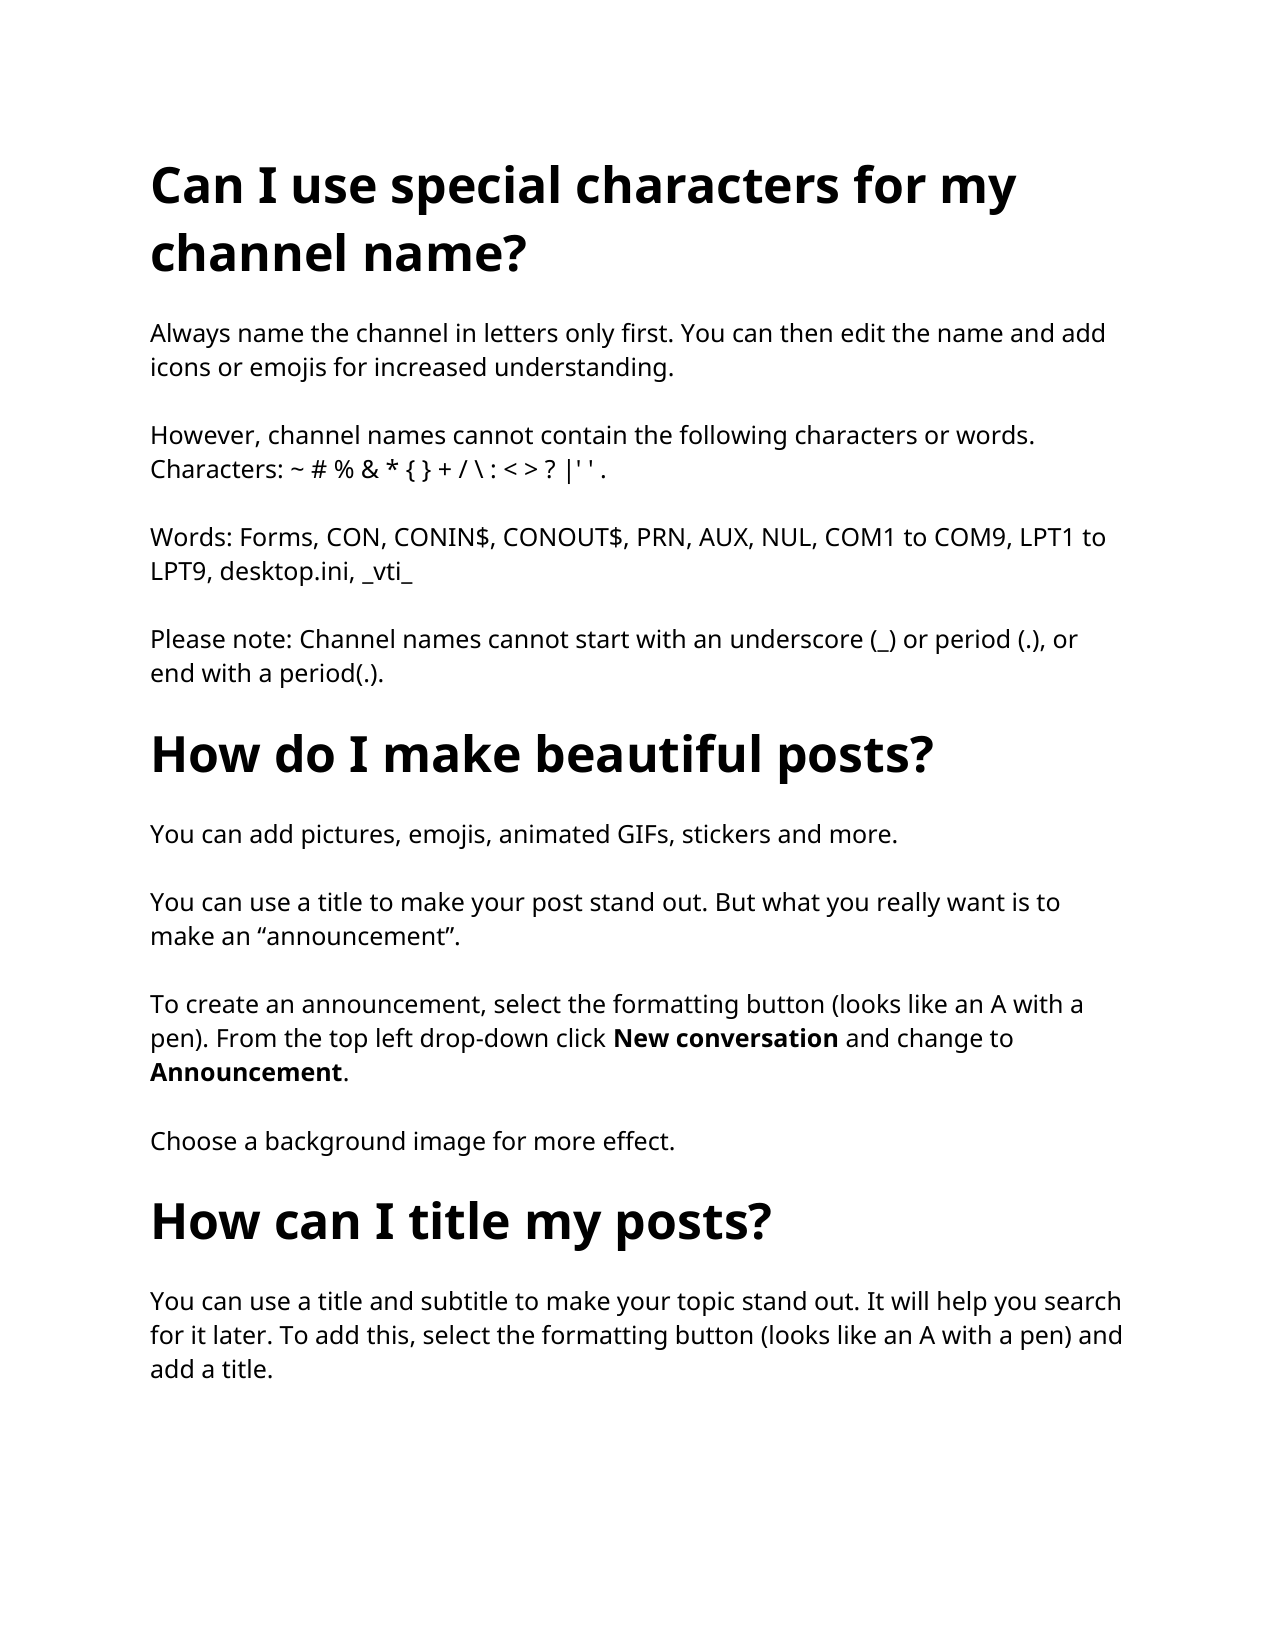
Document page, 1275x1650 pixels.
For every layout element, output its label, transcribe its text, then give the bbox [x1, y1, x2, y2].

text Words: Forms, CON, CONIN$, CONOUT$, PRN, AUX, NUL, COM1 to COM9, LPT1 to LPT9, desktop.ini, _vti_ [150, 520, 1125, 588]
subtitle Can I use special characters for my channel name? [150, 150, 1125, 286]
text Choose a background image for more effect. [150, 1123, 1125, 1157]
text Please note: Channel names cannot start with an underscore (_) or period (.), or end with a period(.). [150, 622, 1125, 690]
text However, channel names cannot contain the following characters or words. [150, 418, 1125, 452]
text You can use a title to make your post stand out. But what you really want is to make an “announcement”. To create an announcement, select the formatting button (looks like an A with a pen). From the top left drop-down click New conversation and change to Announcement. [150, 885, 1125, 1089]
subtitle How can I title my posts? [150, 1186, 1125, 1254]
text Always name the channel in letters only first. You can then edit the name and add icons or emojis for increased understanding. [150, 315, 1125, 383]
text You can use a title and subtitle to make your topic stand out. It will help you search for it later. To add this, select the formatting button (looks like an A with a pen) and add a title. [150, 1284, 1125, 1386]
subtitle How do I make beautiful posts? [150, 719, 1125, 787]
text You can add pictures, emojis, animated GIFs, stickers and more. [150, 817, 1125, 851]
text Characters: ~ # % & * { } + / \ : < > ? |' ' . [150, 452, 1125, 486]
